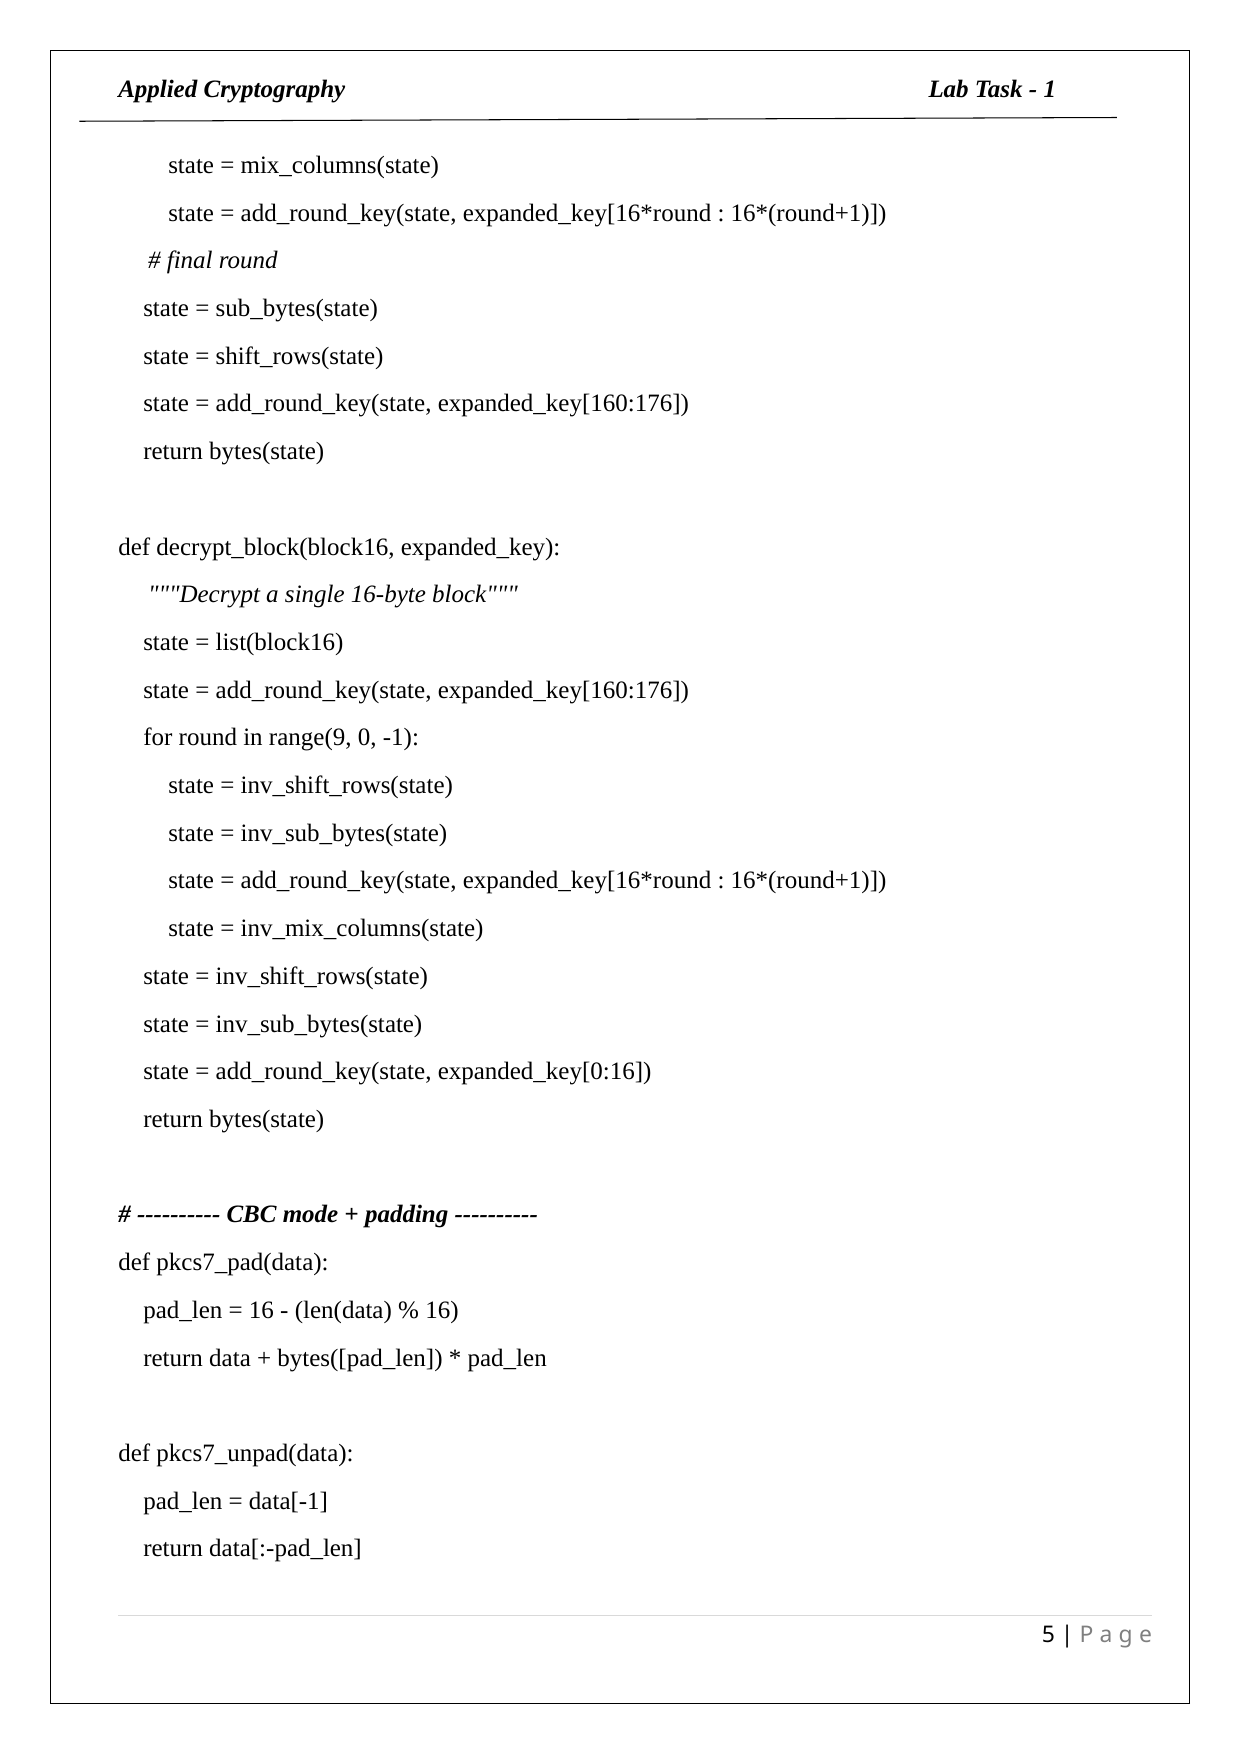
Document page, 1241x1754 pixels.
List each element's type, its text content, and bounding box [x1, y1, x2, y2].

text state = add_round_key(state, expanded_key[0:16]) [118, 1056, 1152, 1085]
text def pkcs7_unpad(data): [118, 1438, 1152, 1467]
text state = inv_shift_rows(state) [118, 770, 1152, 799]
text state = add_round_key(state, expanded_key[16*round : 16*(round+1)]) [118, 866, 1152, 894]
text state = add_round_key(state, expanded_key[160:176]) [118, 388, 1152, 417]
text state = sub_bytes(state) [118, 293, 1152, 322]
text state = inv_shift_rows(state) [118, 961, 1152, 990]
text state = add_round_key(state, expanded_key[160:176]) [118, 675, 1152, 703]
text state = add_round_key(state, expanded_key[16*round : 16*(round+1)]) [118, 198, 1152, 226]
text state = list(block16) [118, 627, 1152, 656]
text state = shift_rows(state) [118, 341, 1152, 369]
text state = inv_sub_bytes(state) [118, 818, 1152, 847]
text def pkcs7_pad(data): [118, 1247, 1152, 1276]
text # final round [118, 245, 1152, 274]
text for round in range(9, 0, -1): [118, 722, 1152, 751]
text pad_len = 16 - (len(data) % 16) [118, 1295, 1152, 1324]
text return data + bytes([pad_len]) * pad_len [118, 1343, 1152, 1371]
text state = inv_sub_bytes(state) [118, 1009, 1152, 1037]
text pad_len = data[-1] [118, 1486, 1152, 1514]
text state = inv_mix_columns(state) [118, 913, 1152, 942]
text state = mix_columns(state) [118, 150, 1152, 179]
text """Decrypt a single 16-byte block""" [118, 579, 1152, 608]
text def decrypt_block(block16, expanded_key): [118, 532, 1152, 560]
text return bytes(state) [118, 1104, 1152, 1133]
text return data[:-pad_len] [118, 1533, 1152, 1562]
text return bytes(state) [118, 436, 1152, 465]
text # ---------- CBC mode + padding ---------- [118, 1199, 1152, 1228]
